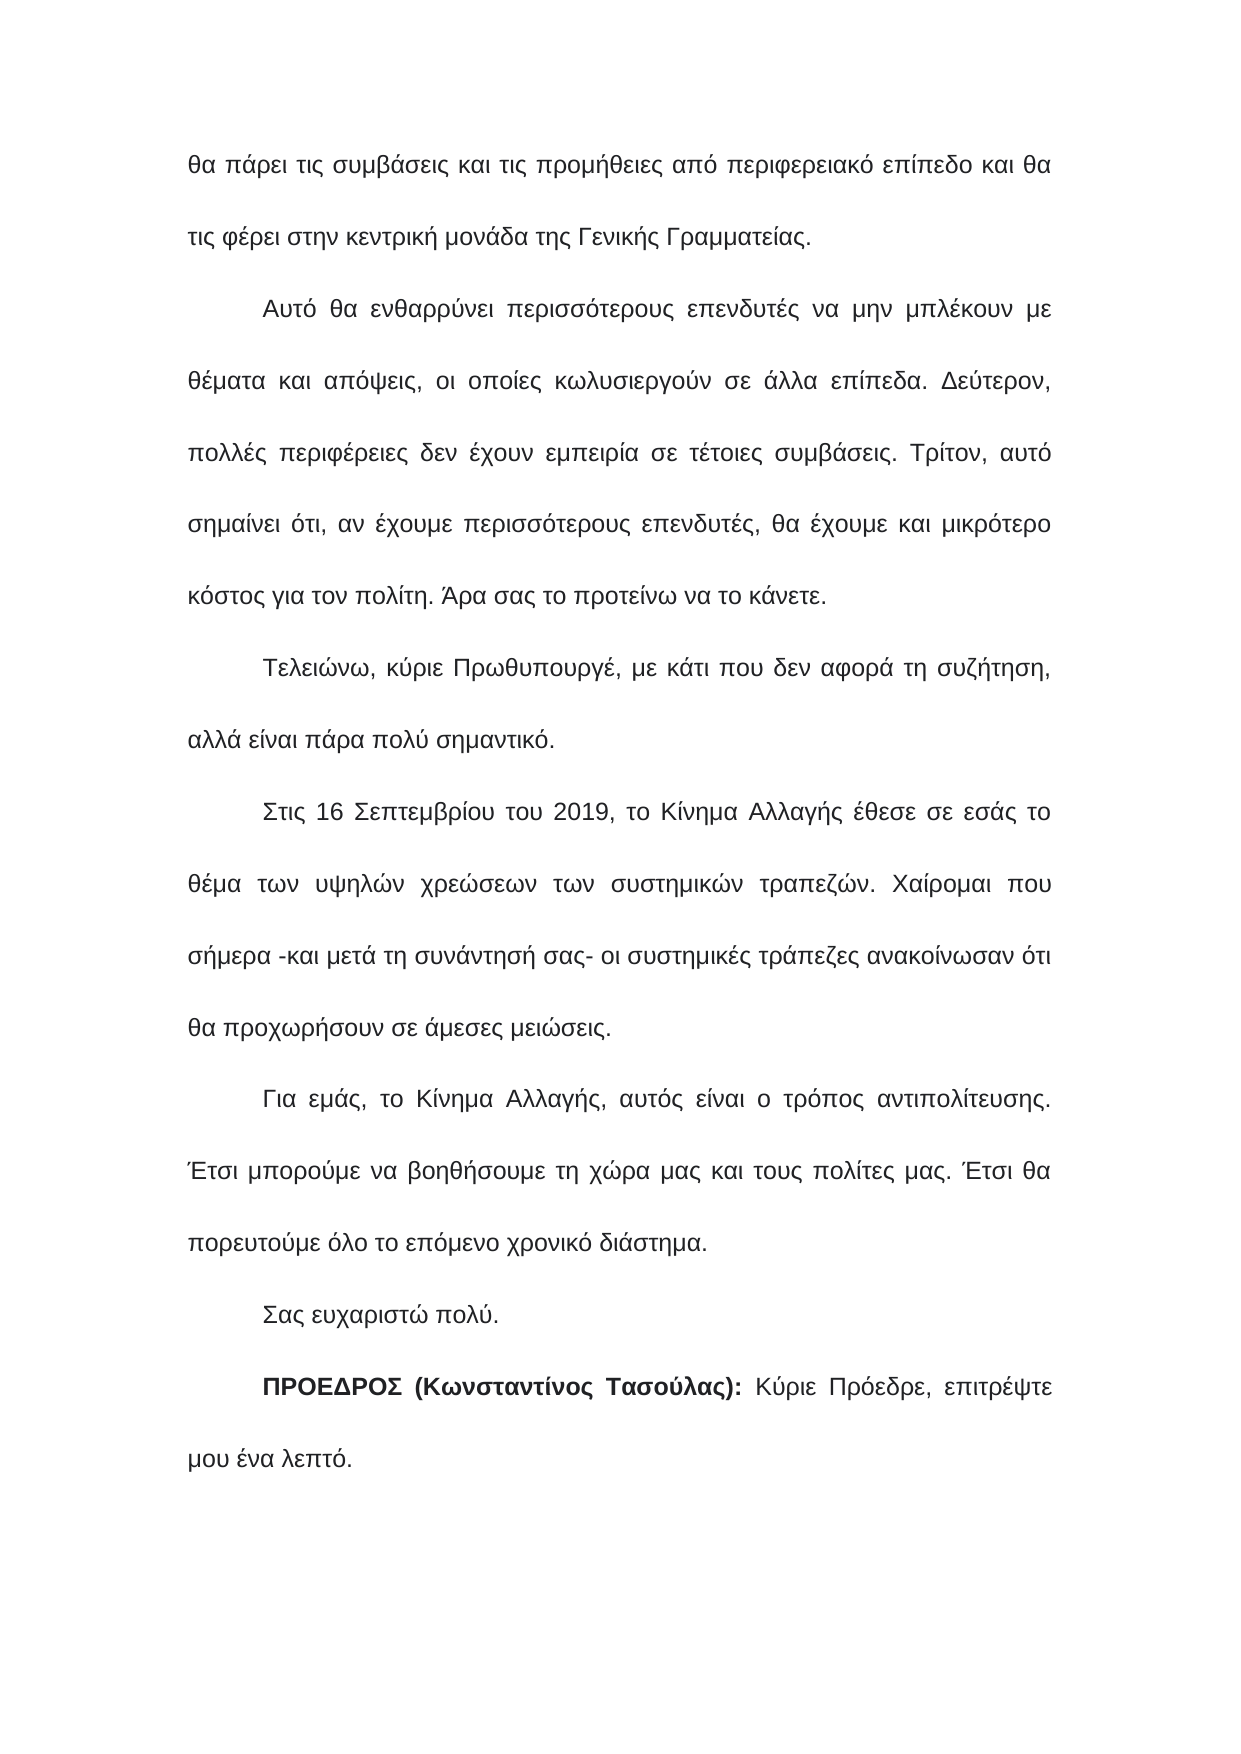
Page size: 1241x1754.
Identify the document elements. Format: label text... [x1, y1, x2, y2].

text Σας ευχαριστώ πολύ. [187, 1300, 1053, 1329]
text Για εμάς, το Κίνημα Αλλαγής, αυτός είναι ο τρόπος αντιπολίτευσης. Έτσι μπορούμε να βοηθήσουμε τη χώρα μας και τους πολίτες μας. Έτσι θα πορευτούμε όλο το επόμενο χρονικό διάστημα. [187, 1084, 1053, 1257]
text ΠΡΟΕΔΡΟΣ (Κωνσταντίνος Τασούλας): Κύριε Πρόεδρε, επιτρέψτε μου ένα λεπτό. [187, 1372, 1053, 1472]
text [187, 150, 1053, 251]
text Τελειώνω, κύριε Πρωθυπουργέ, με κάτι που δεν αφορά τη συζήτηση, αλλά είναι πάρα πολύ σημαντικό. [187, 653, 1053, 754]
text Στις 16 Σεπτεμβρίου του 2019, το Κίνημα Αλλαγής έθεσε σε εσάς το θέμα των υψηλών χρεώσεων των συστημικών τραπεζών. Χαίρομαι που σήμερα -και μετά τη συνάντησή σας- οι συστημικές τράπεζες ανακοίνωσαν ότι θα προχωρήσουν σε άμεσες μειώσεις. [187, 797, 1053, 1041]
text Αυτό θα ενθαρρύνει περισσότερους επενδυτές να μην μπλέκουν με θέματα και απόψεις, οι οποίες κωλυσιεργούν σε άλλα επίπεδα. Δεύτερον, πολλές περιφέρειες δεν έχουν εμπειρία σε τέτοιες συμβάσεις. Τρίτον, αυτό σημαίνει ότι, αν έχουμε περισσότερους επενδυτές, θα έχουμε και μικρότερο κόστος για τον πολίτη. Άρα σας το προτείνω να το κάνετε. [187, 294, 1053, 610]
